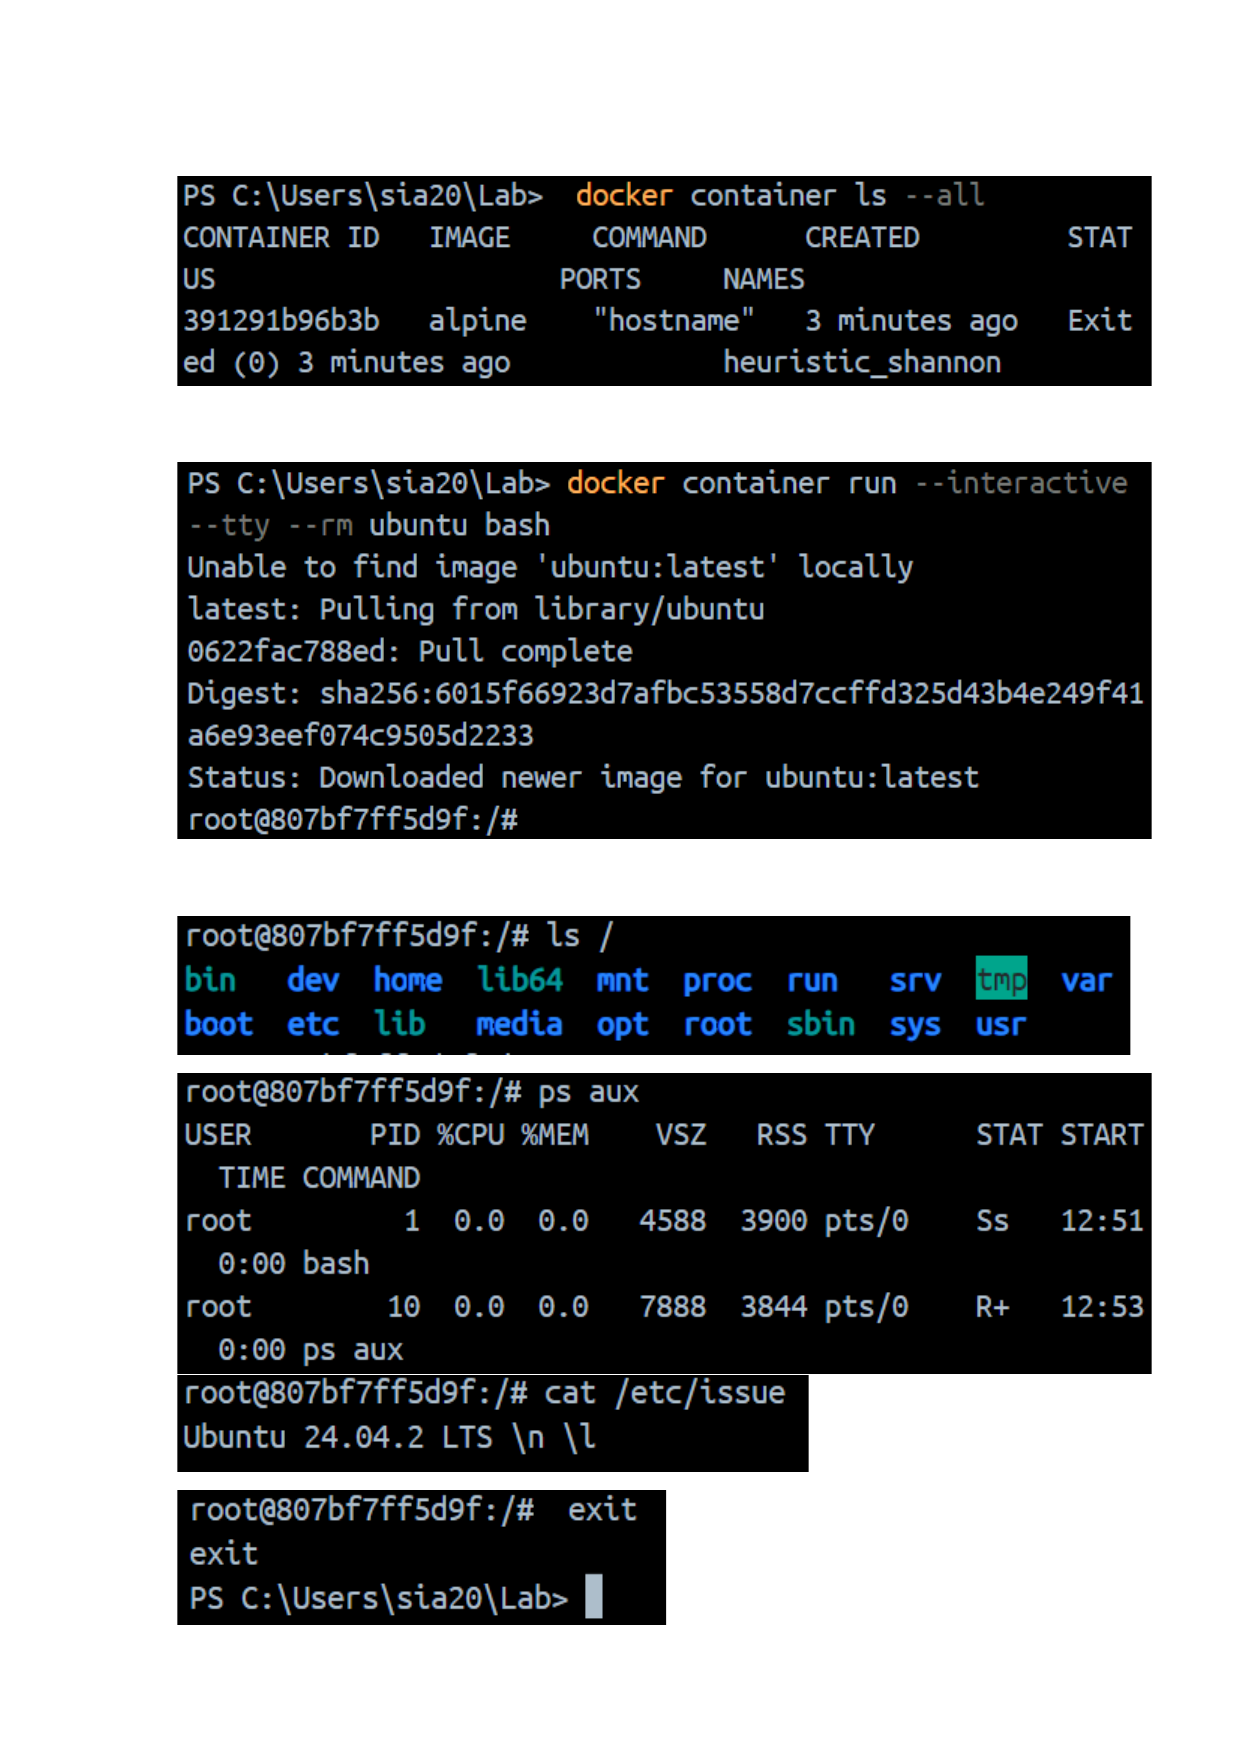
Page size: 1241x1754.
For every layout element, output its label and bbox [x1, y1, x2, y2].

picture [177, 462, 1152, 839]
picture [177, 1375, 809, 1472]
picture [177, 1490, 667, 1625]
picture [177, 176, 1152, 386]
picture [177, 1073, 1152, 1374]
picture [177, 916, 1131, 1055]
